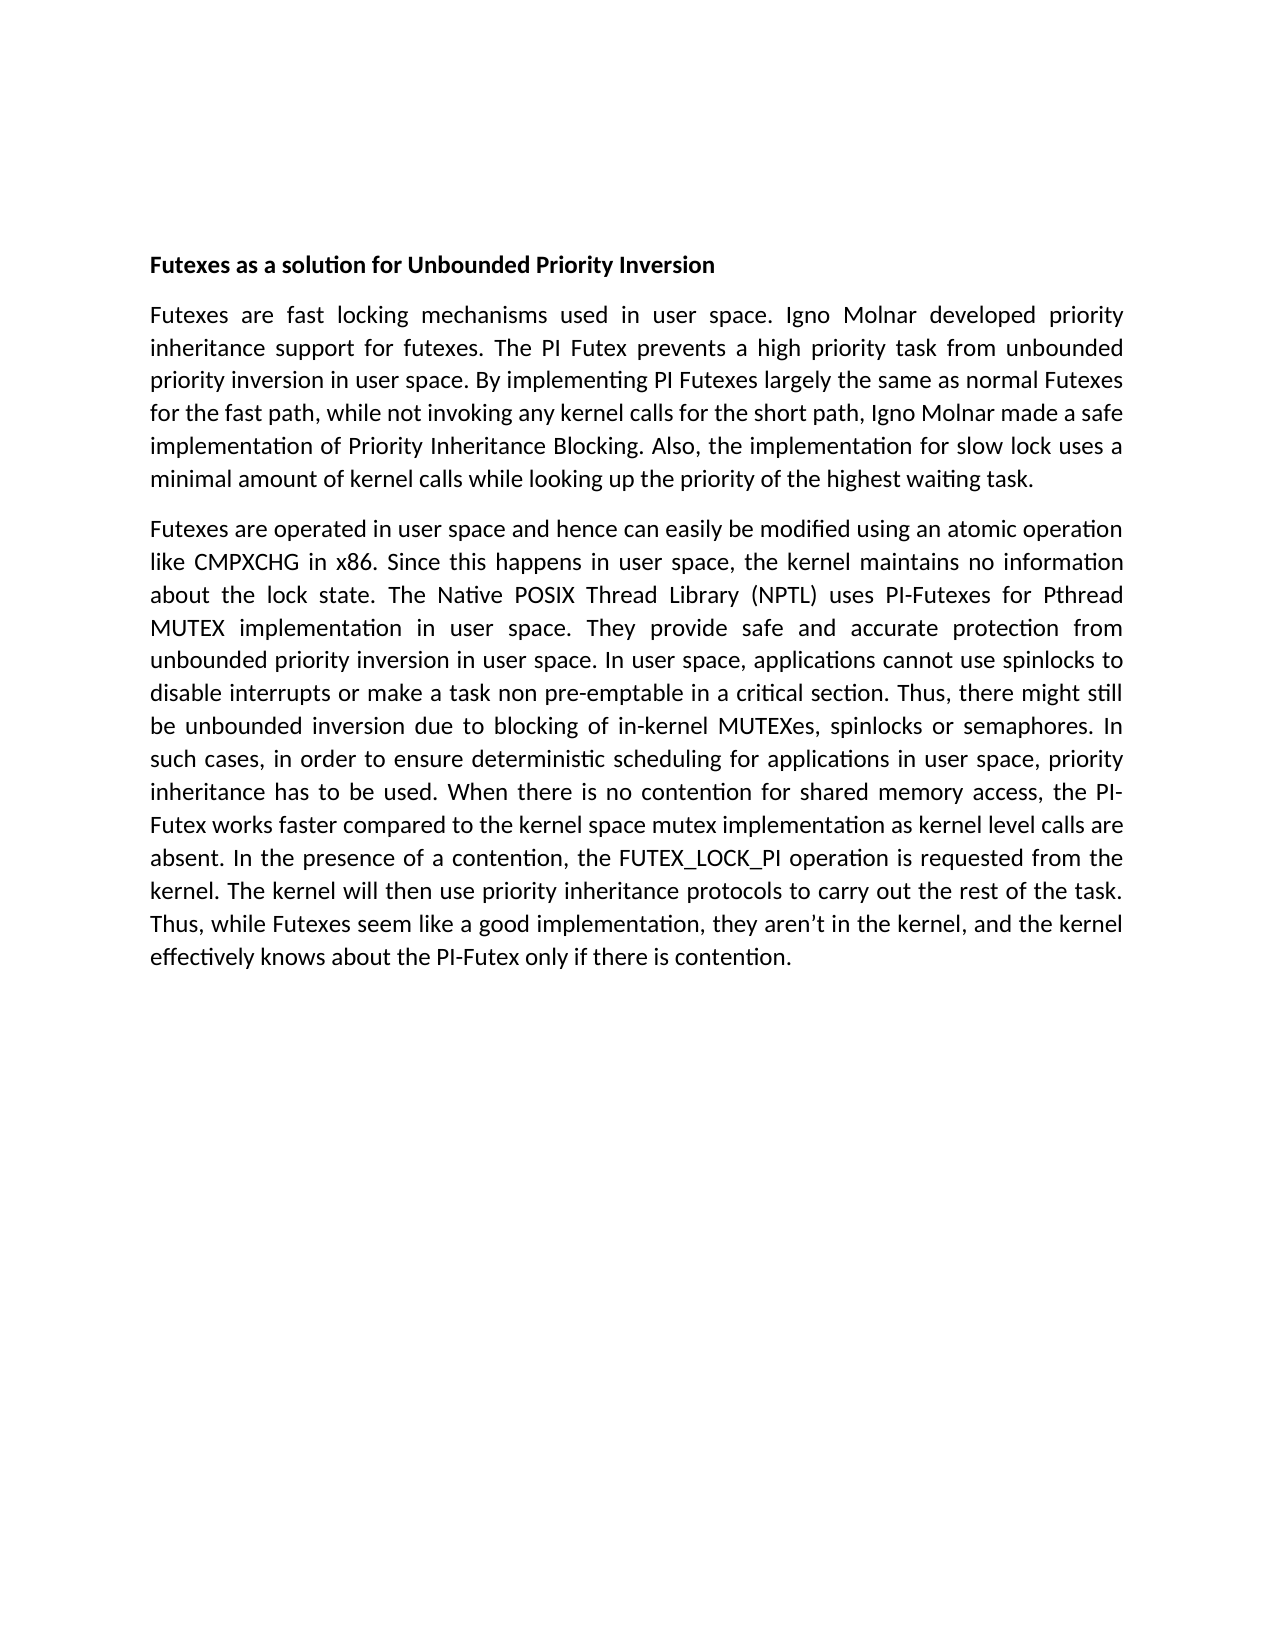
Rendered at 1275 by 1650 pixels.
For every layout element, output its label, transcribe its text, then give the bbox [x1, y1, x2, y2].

text Futexes as a solution for Unbounded Priority Inversion [150, 249, 1125, 280]
text Futexes are operated in user space and hence can easily be modified using an atomic operation like CMPXCHG in x86. Since this happens in user space, the kernel maintains no information about the lock state. The Native POSIX Thread Library (NPTL) uses PI-Futexes for Pthread MUTEX implementation in user space. They provide safe and accurate protection from unbounded priority inversion in user space. In user space, applications cannot use spinlocks to disable interrupts or make a task non pre-emptable in a critical section. Thus, there might still be unbounded inversion due to blocking of in-kernel MUTEXes, spinlocks or semaphores. In such cases, in order to ensure deterministic scheduling for applications in user space, priority inheritance has to be used. When there is no contention for shared memory access, the PI-Futex works faster compared to the kernel space mutex implementation as kernel level calls are absent. In the presence of a contention, the FUTEX_LOCK_PI operation is requested from the kernel. The kernel will then use priority inheritance protocols to carry out the rest of the task. Thus, while Futexes seem like a good implementation, they aren’t in the kernel, and the kernel effectively knows about the PI-Futex only if there is contention. [150, 513, 1125, 971]
text Futexes are fast locking mechanisms used in user space. Igno Molnar developed priority inheritance support for futexes. The PI Futex prevents a high priority task from unbounded priority inversion in user space. By implementing PI Futexes largely the same as normal Futexes for the fast path, while not invoking any kernel calls for the short path, Igno Molnar made a safe implementation of Priority Inheritance Blocking. Also, the implementation for slow lock uses a minimal amount of kernel calls while looking up the priority of the highest waiting task. [150, 299, 1125, 494]
